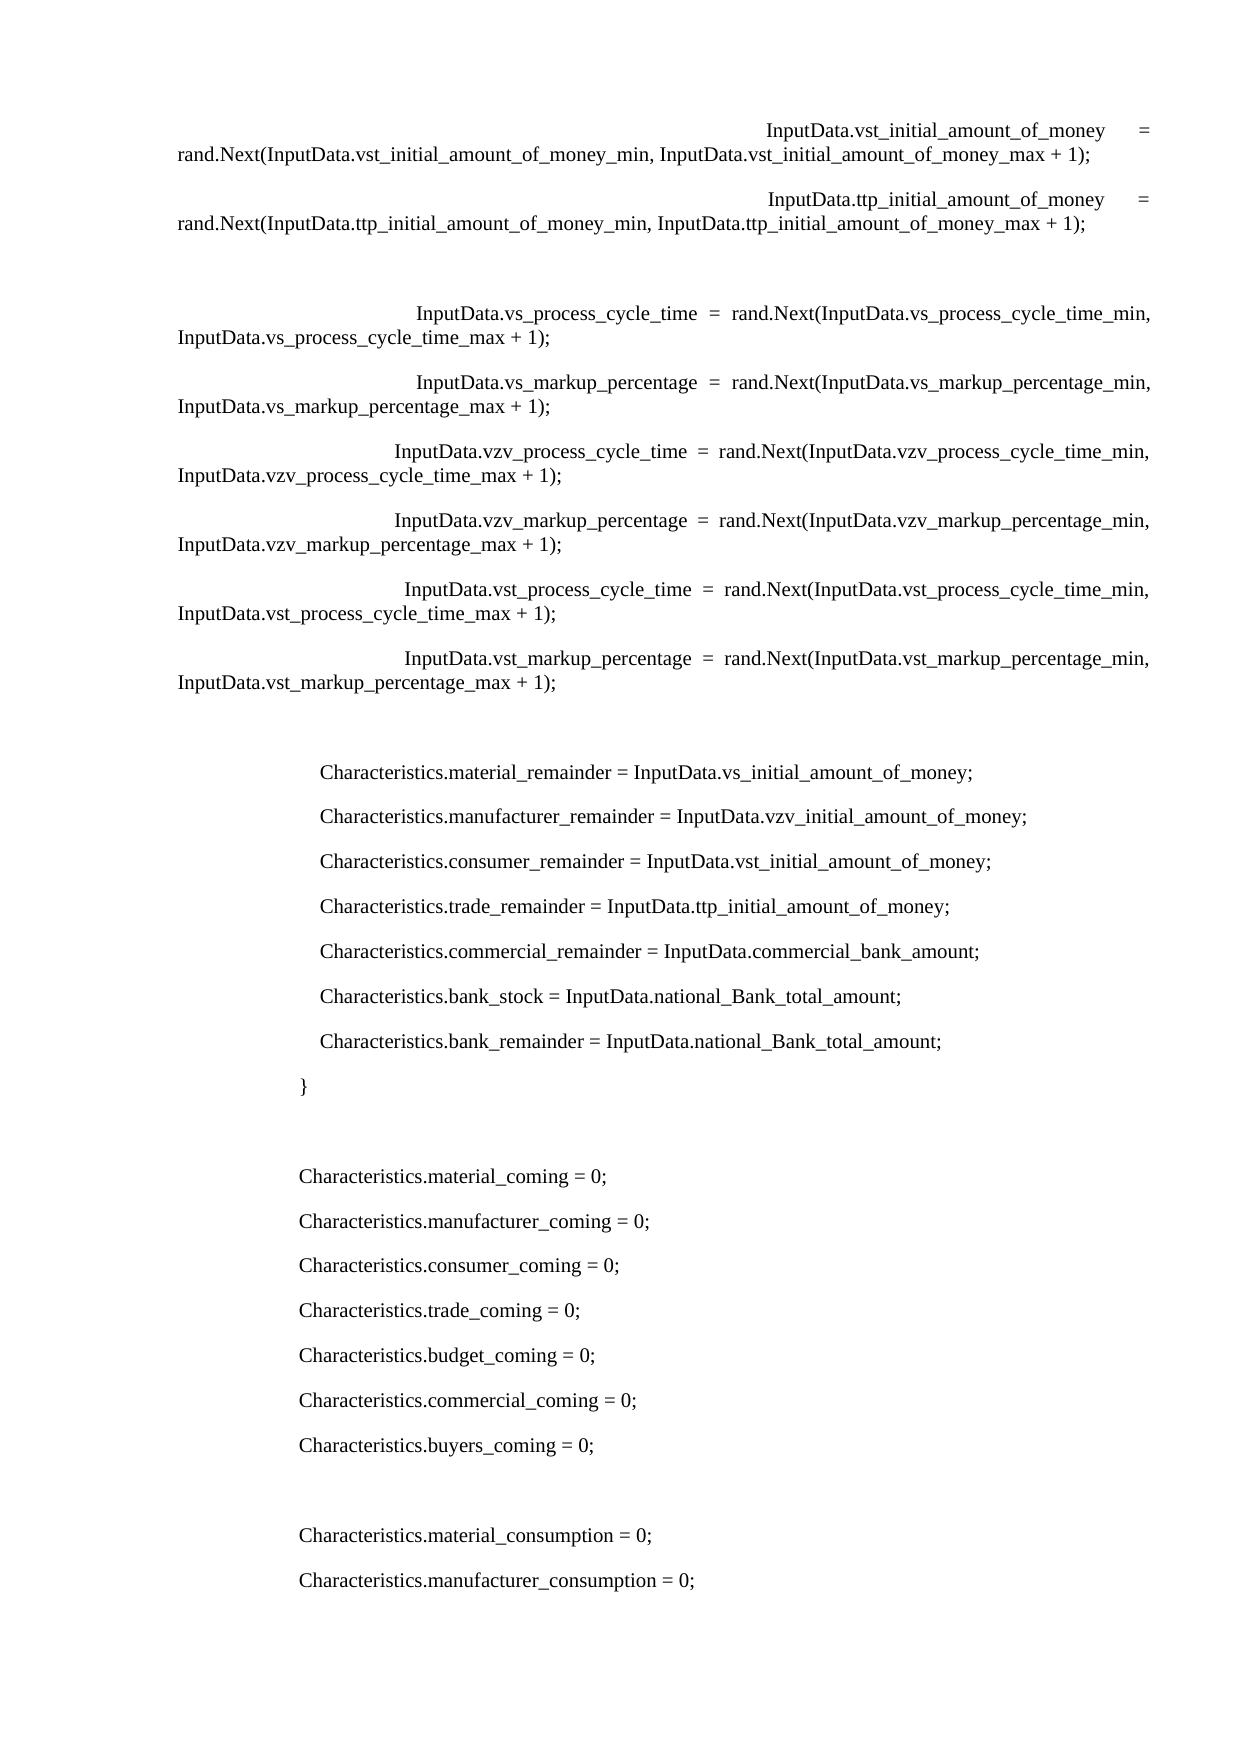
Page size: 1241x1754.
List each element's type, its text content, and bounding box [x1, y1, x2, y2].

text InputData.vzv_process_cycle_time = rand.Next(InputData.vzv_process_cycle_time_min, InputData.vzv_process_cycle_time_max + 1); [177, 439, 1152, 487]
text Сharacteristics.material_consumption = 0; [177, 1523, 1152, 1547]
text Сharacteristics.manufacturer_coming = 0; [177, 1208, 1152, 1233]
text InputData.vst_initial_amount_of_money = rand.Next(InputData.vst_initial_amount_of_money_min, InputData.vst_initial_amount_of_money_max + 1); [177, 118, 1152, 166]
text Сharacteristics.commercial_coming = 0; [177, 1388, 1152, 1412]
text InputData.vzv_markup_percentage = rand.Next(InputData.vzv_markup_percentage_min, InputData.vzv_markup_percentage_max + 1); [177, 508, 1152, 556]
text InputData.vs_markup_percentage = rand.Next(InputData.vs_markup_percentage_min, InputData.vs_markup_percentage_max + 1); [177, 370, 1152, 418]
text Сharacteristics.consumer_coming = 0; [177, 1253, 1152, 1277]
text Сharacteristics.budget_coming = 0; [177, 1343, 1152, 1367]
text Сharacteristics.consumer_remainder = InputData.vst_initial_amount_of_money; [177, 849, 1152, 873]
text Сharacteristics.bank_remainder = InputData.national_Bank_total_amount; [177, 1029, 1152, 1053]
text } [177, 1074, 1152, 1098]
text InputData.vst_markup_percentage = rand.Next(InputData.vst_markup_percentage_min, InputData.vst_markup_percentage_max + 1); [177, 646, 1152, 694]
text Сharacteristics.material_remainder = InputData.vs_initial_amount_of_money; [177, 759, 1152, 784]
text Сharacteristics.material_coming = 0; [177, 1164, 1152, 1188]
text InputData.vst_process_cycle_time = rand.Next(InputData.vst_process_cycle_time_min, InputData.vst_process_cycle_time_max + 1); [177, 577, 1152, 625]
text InputData.vs_process_cycle_time = rand.Next(InputData.vs_process_cycle_time_min, InputData.vs_process_cycle_time_max + 1); [177, 301, 1152, 349]
text InputData.ttp_initial_amount_of_money = rand.Next(InputData.ttp_initial_amount_of_money_min, InputData.ttp_initial_amount_of_money_max + 1); [177, 187, 1152, 235]
text Сharacteristics.manufacturer_consumption = 0; [177, 1568, 1152, 1592]
text Сharacteristics.manufacturer_remainder = InputData.vzv_initial_amount_of_money; [177, 804, 1152, 828]
text Сharacteristics.bank_stock = InputData.national_Bank_total_amount; [177, 984, 1152, 1008]
text Сharacteristics.trade_coming = 0; [177, 1298, 1152, 1322]
text Сharacteristics.trade_remainder = InputData.ttp_initial_amount_of_money; [177, 894, 1152, 918]
text Сharacteristics.buyers_coming = 0; [177, 1433, 1152, 1457]
text Сharacteristics.commercial_remainder = InputData.commercial_bank_amount; [177, 939, 1152, 963]
